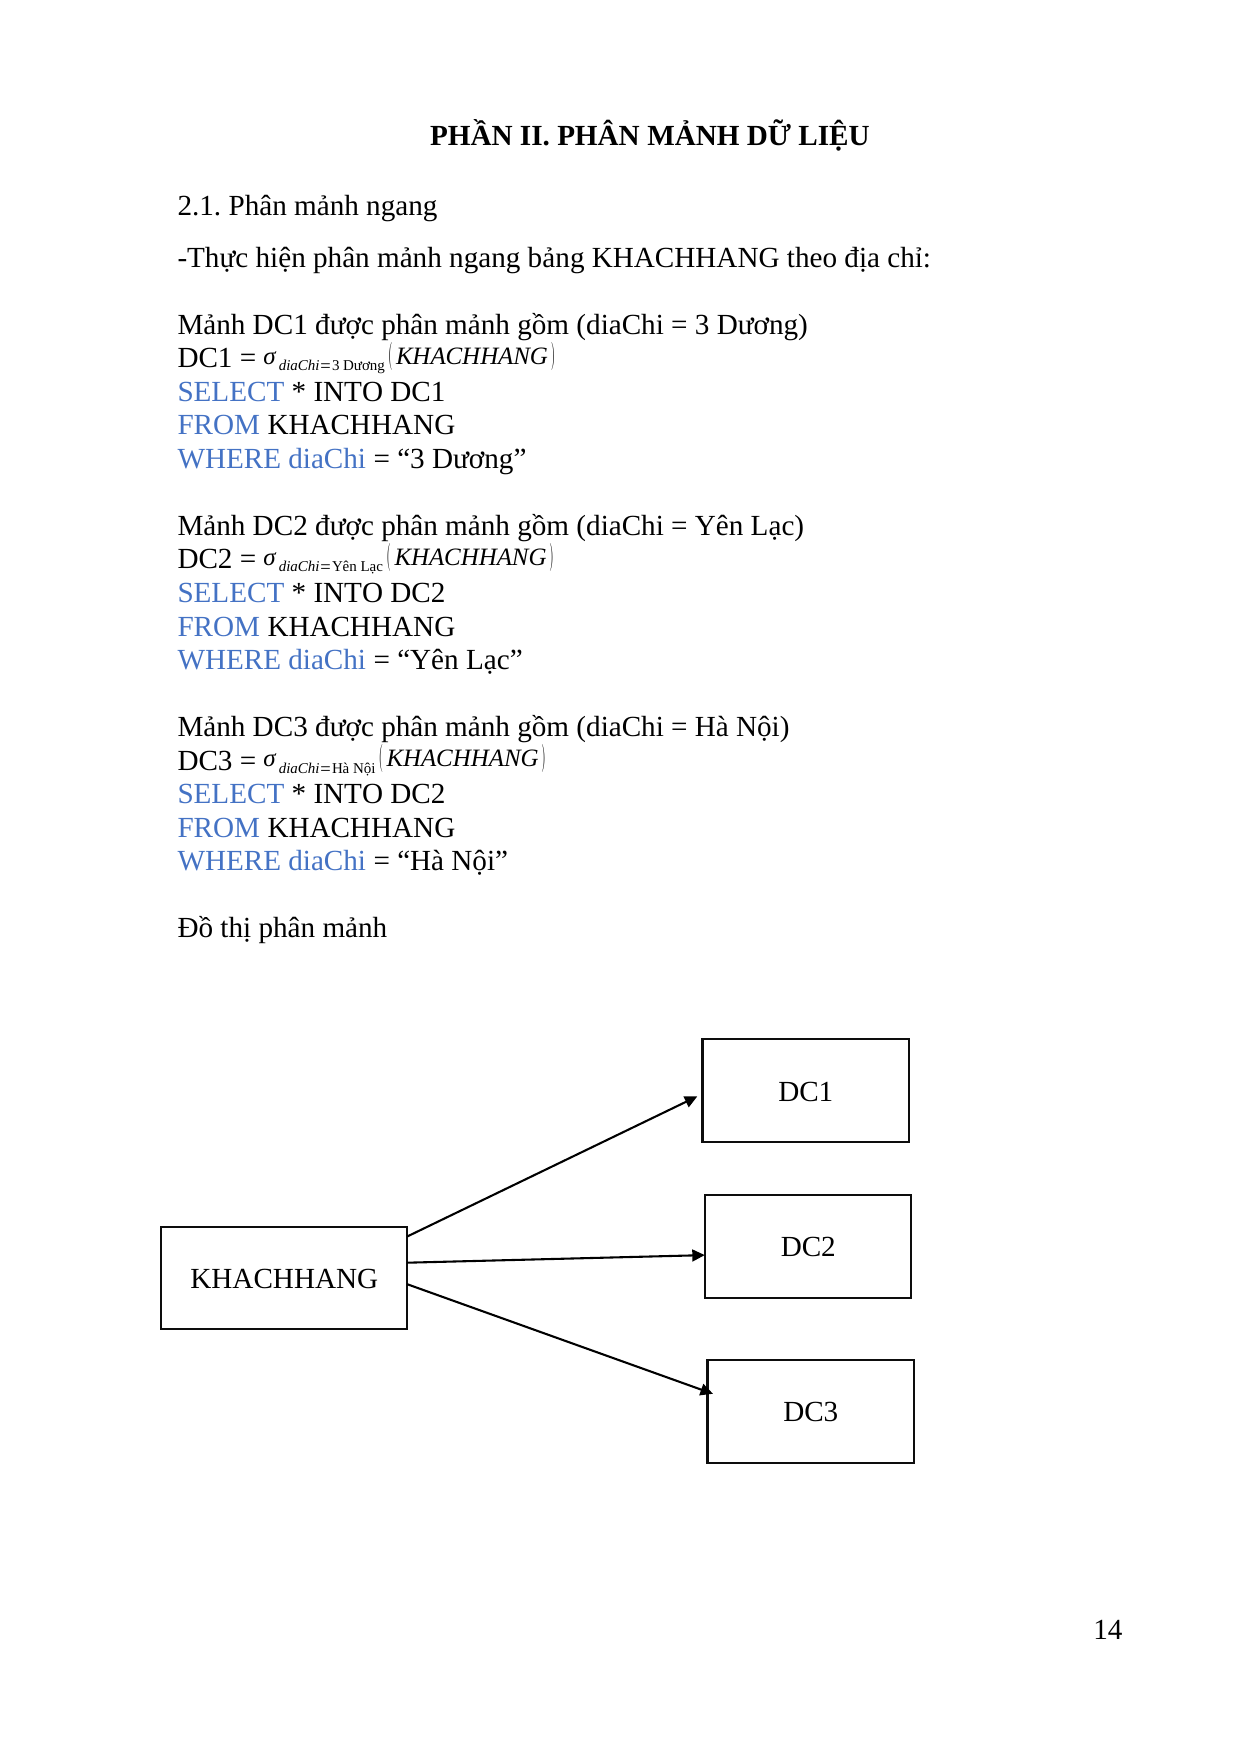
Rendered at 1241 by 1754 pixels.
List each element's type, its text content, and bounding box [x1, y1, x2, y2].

text Đồ thị phân mảnh [177, 911, 1122, 944]
text FROM KHACHHANG [177, 609, 1122, 642]
text Mảnh DC2 được phân mảnh gồm (diaChi = Yên Lạc) [177, 508, 1122, 542]
subtitle PHẦN II. PHÂN MẢNH DỮ LIỆU [177, 118, 1122, 152]
text SELECT * INTO DC2 [177, 776, 1122, 810]
text SELECT * INTO DC2 [177, 575, 1122, 609]
text WHERE diaChi = “Hà Nội” [177, 843, 1122, 877]
text Mảnh DC3 được phân mảnh gồm (diaChi = Hà Nội) [177, 709, 1122, 743]
text DC3 = [177, 743, 1122, 776]
text WHERE diaChi = “3 Dương” [177, 441, 1122, 474]
text DC1 = [177, 340, 1122, 374]
text SELECT * INTO DC1 [177, 374, 1122, 407]
subtitle 2.1. Phân mảnh ngang [177, 188, 1122, 222]
text -Thực hiện phân mảnh ngang bảng KHACHHANG theo địa chỉ: [177, 240, 1122, 273]
text FROM KHACHHANG [177, 407, 1122, 441]
text DC2 = [177, 542, 1122, 575]
text WHERE diaChi = “Yên Lạc” [177, 642, 1122, 676]
text FROM KHACHHANG [177, 810, 1122, 843]
text Mảnh DC1 được phân mảnh gồm (diaChi = 3 Dương) [177, 307, 1122, 340]
